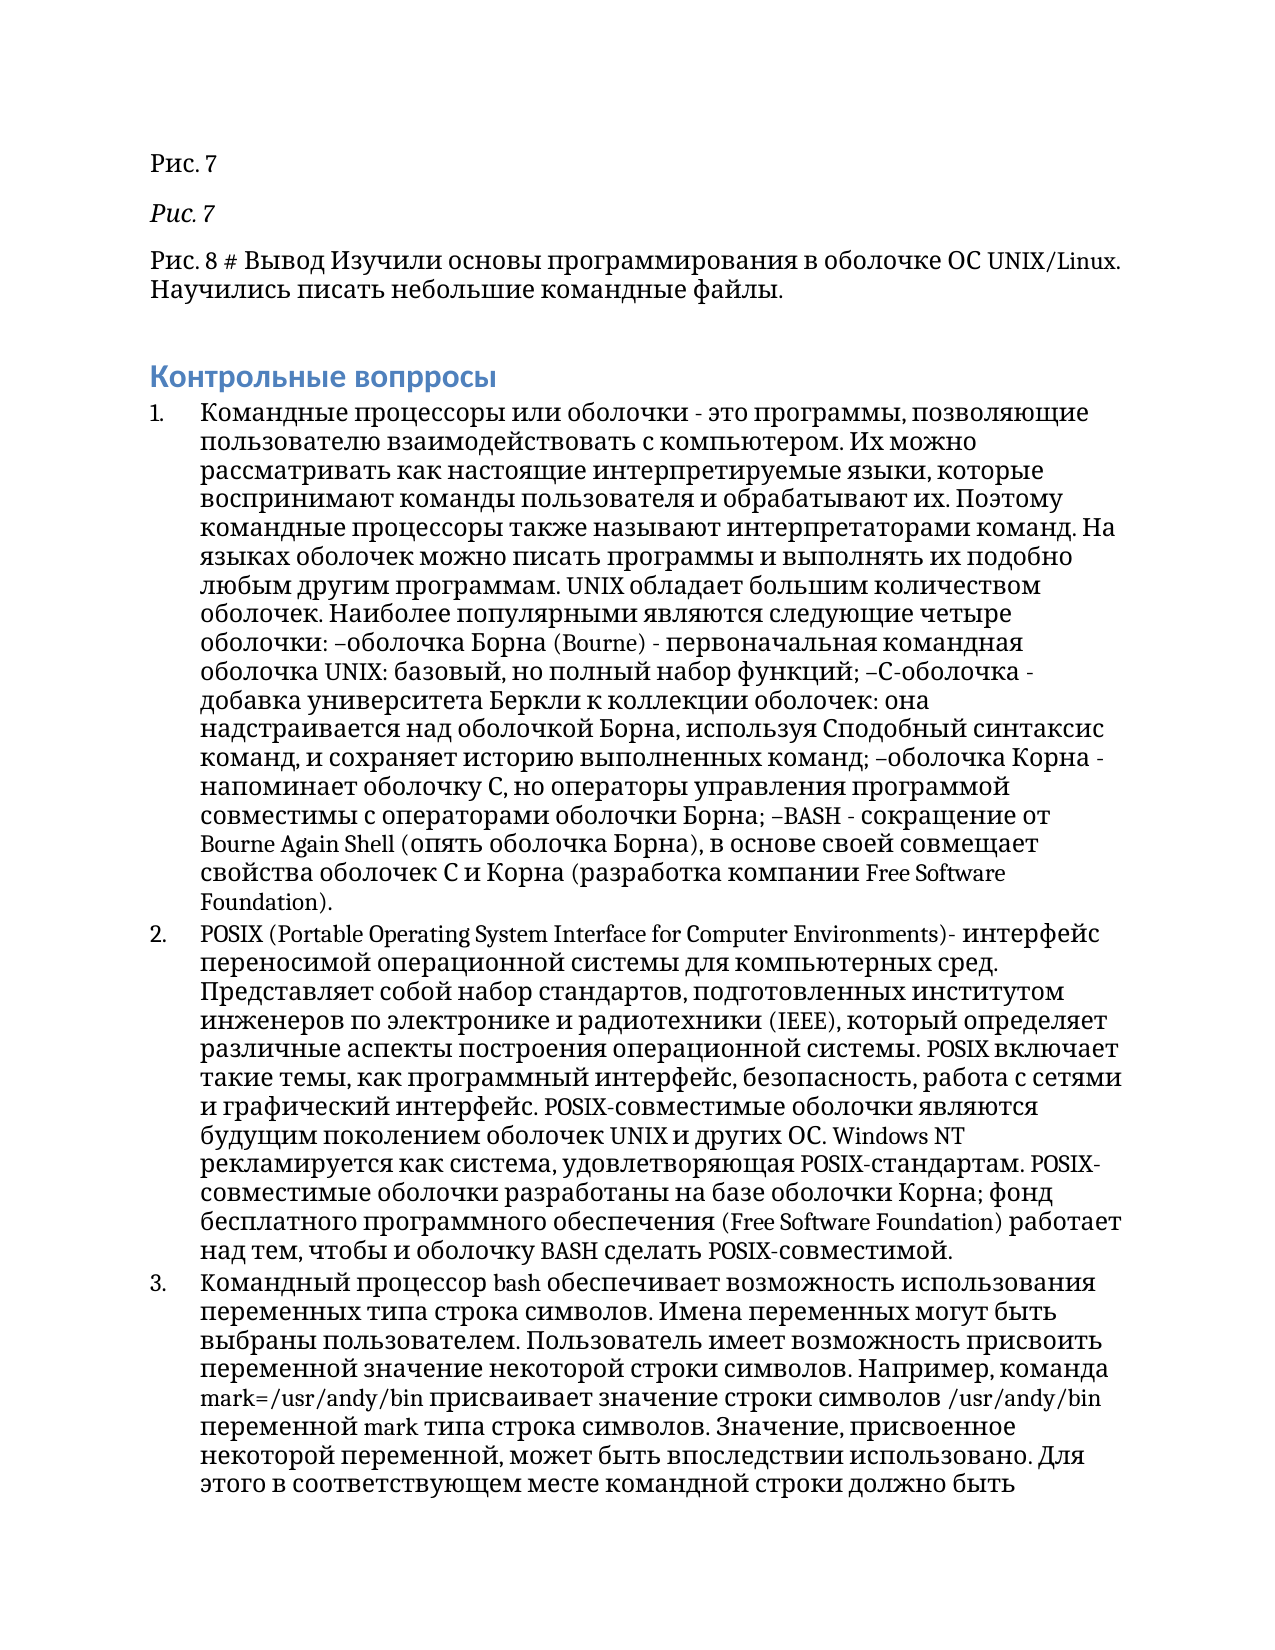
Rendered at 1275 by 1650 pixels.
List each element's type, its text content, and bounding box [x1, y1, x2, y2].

list Командные процессоры или оболочки - это программы, позволяющие пользователю взаимодействовать с компьютером. Их можно рассматривать как настоящие интерпретируемые языки, которые воспринимают команды пользователя и обрабатывают их. Поэтому командные процессоры также называют интерпретаторами команд. На языках оболочек можно писать программы и выполнять их подобно любым другим программам. UNIX обладает большим количеством оболочек. Наиболее популярными являются следующие четыре оболочки: –оболочка Борна (Bourne) - первоначальная командная оболочка UNIX: базовый, но полный набор функций; –С-оболочка - добавка университета Беркли к коллекции оболочек: она надстраивается над оболочкой Борна, используя Сподобный синтаксис команд, и сохраняет историю выполненных команд; –оболочка Корна - напоминает оболочку С, но операторы управления программой совместимы с операторами оболочки Борна; –BASH - сокращение от Bourne Again Shell (опять оболочка Борна), в основе своей совмещает свойства оболочек С и Корна (разработка компании Free Software Foundation). [150, 399, 1125, 917]
text Рис. 7 [150, 199, 1125, 228]
text Рис. 7 [150, 150, 1125, 179]
list POSIX (Portable Operating System Interface for Computer Environments)- интерфейс переносимой операционной системы для компьютерных сред. Представляет собой набор стандартов, подготовленных институтом инженеров по электронике и радиотехники (IEEE), который определяет различные аспекты построения операционной системы. POSIX включает такие темы, как программный интерфейс, безопасность, работа с сетями и графический интерфейс. POSIX-совместимые оболочки являются будущим поколением оболочек UNIX и других ОС. Windows NT рекламируется как система, удовлетворяющая POSIX-стандартам. POSIX-совместимые оболочки разработаны на базе оболочки Корна; фонд бесплатного программного обеспечения (Free Software Foundation) работает над тем, чтобы и оболочку BASH сделать POSIX-совместимой. [150, 920, 1125, 1265]
text Рис. 8 # Вывод Изучили основы программирования в оболочке ОС UNIX/Linux. Научились писать небольшие командные файлы. [150, 247, 1125, 304]
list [150, 1269, 1125, 1499]
subtitle Контрольные вопрросы [150, 354, 1125, 395]
